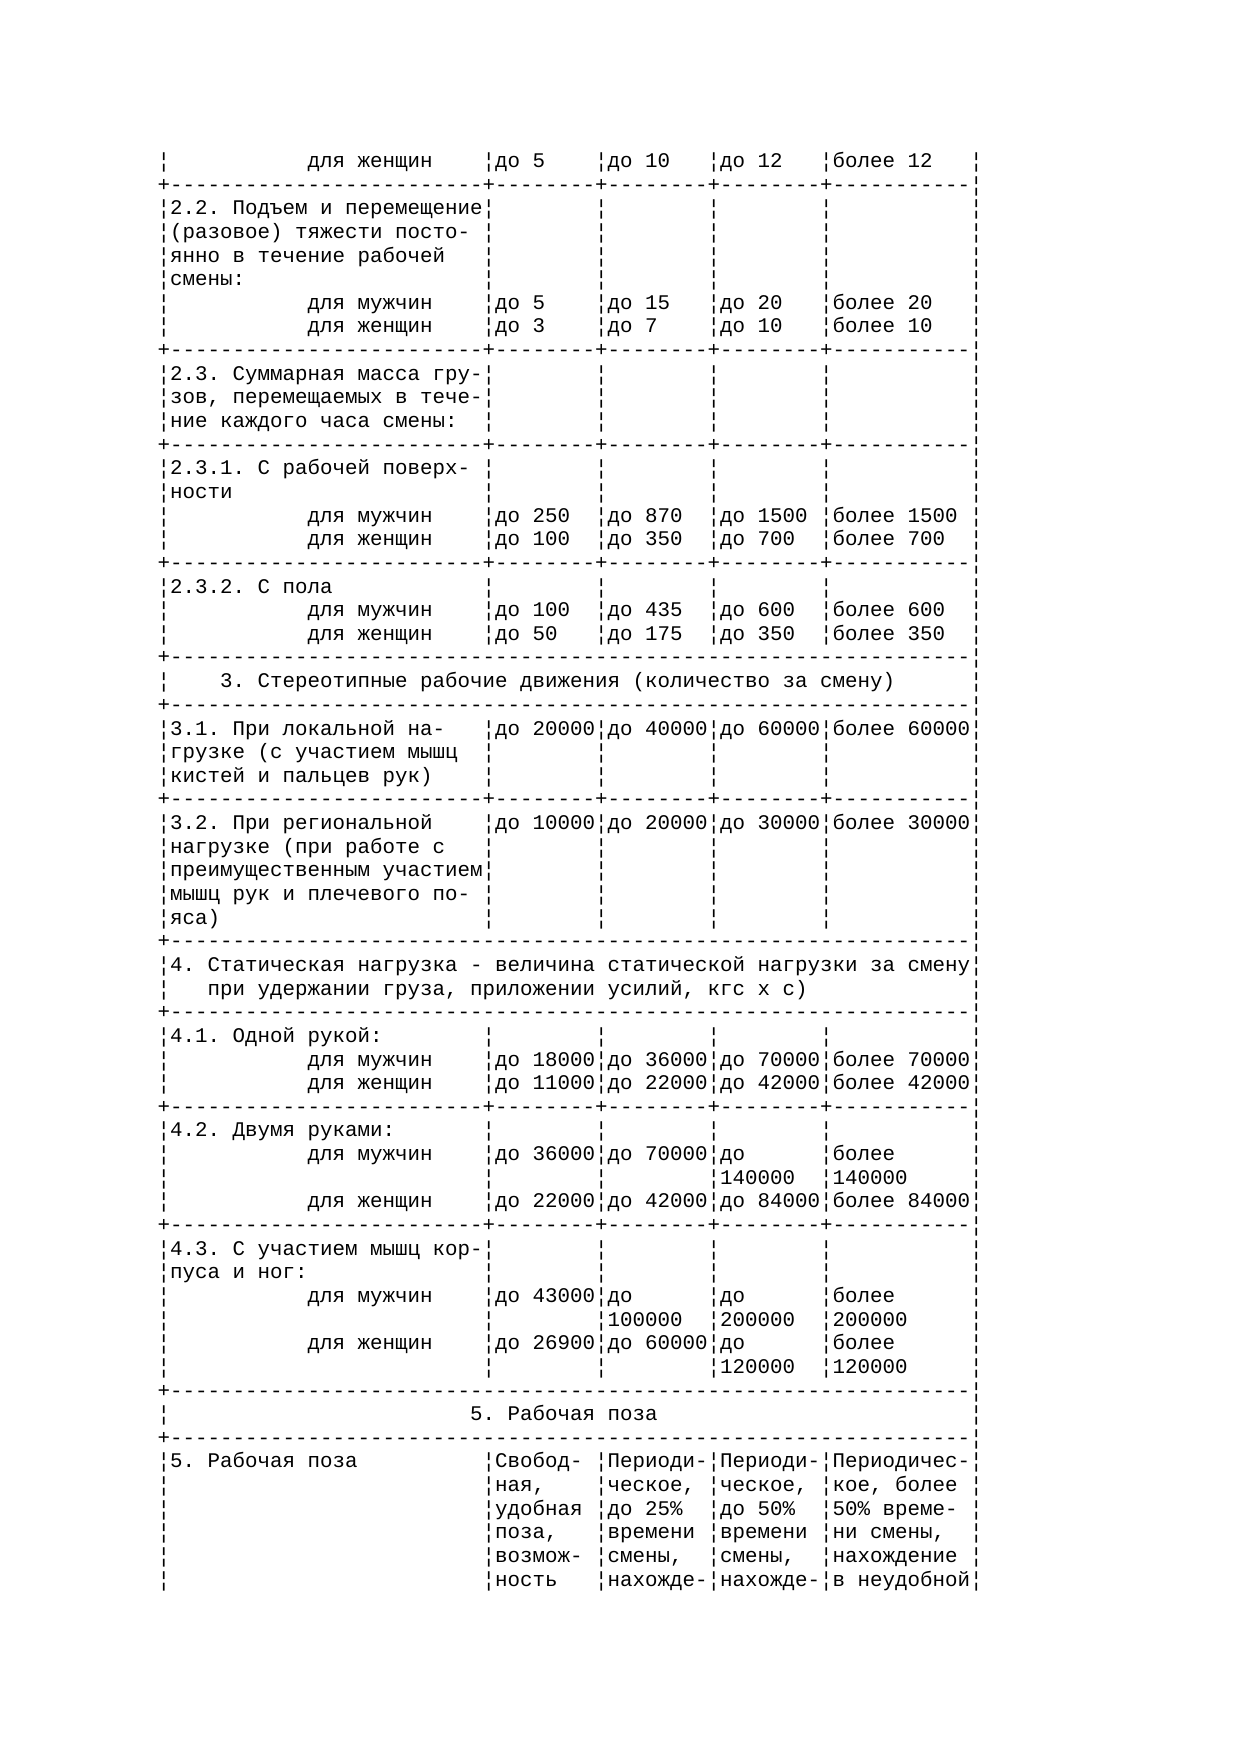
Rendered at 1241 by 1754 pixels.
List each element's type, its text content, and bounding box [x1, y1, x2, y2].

text ¦грузке (с участием мышц ¦ ¦ ¦ ¦ ¦ [120, 741, 1120, 765]
text ¦ для мужчин ¦до 36000¦до 70000¦до ¦более ¦ [120, 1143, 1120, 1167]
text ¦ ¦ ¦100000 ¦200000 ¦200000 ¦ [120, 1309, 1120, 1332]
text +----------------------------------------------------------------¦ [120, 1001, 1120, 1025]
text +----------------------------------------------------------------¦ [120, 1379, 1120, 1403]
text ¦пуса и ног: ¦ ¦ ¦ ¦ ¦ [120, 1261, 1120, 1285]
text ¦янно в течение рабочей ¦ ¦ ¦ ¦ ¦ [120, 244, 1120, 268]
text ¦ для женщин ¦до 50 ¦до 175 ¦до 350 ¦более 350 ¦ [120, 623, 1120, 647]
text ¦2.3. Суммарная масса гру-¦ ¦ ¦ ¦ ¦ [120, 363, 1120, 386]
text ¦ 5. Рабочая поза ¦ [120, 1403, 1120, 1427]
text ¦ для мужчин ¦до 43000¦до ¦до ¦более ¦ [120, 1285, 1120, 1309]
text ¦ние каждого часа смены: ¦ ¦ ¦ ¦ ¦ [120, 410, 1120, 434]
text ¦3.2. При региональной ¦до 10000¦до 20000¦до 30000¦более 30000¦ [120, 812, 1120, 836]
text ¦(разовое) тяжести посто- ¦ ¦ ¦ ¦ ¦ [120, 221, 1120, 244]
text +----------------------------------------------------------------¦ [120, 647, 1120, 670]
text +----------------------------------------------------------------¦ [120, 694, 1120, 717]
text ¦мышц рук и плечевого по- ¦ ¦ ¦ ¦ ¦ [120, 883, 1120, 907]
text ¦ 3. Стереотипные рабочие движения (количество за смену) ¦ [120, 670, 1120, 694]
text ¦ ¦возмож- ¦смены, ¦смены, ¦нахождение ¦ [120, 1545, 1120, 1569]
text ¦ности ¦ ¦ ¦ ¦ ¦ [120, 481, 1120, 505]
text ¦ для мужчин ¦до 250 ¦до 870 ¦до 1500 ¦более 1500 ¦ [120, 505, 1120, 528]
text ¦ для женщин ¦до 11000¦до 22000¦до 42000¦более 42000¦ [120, 1072, 1120, 1096]
text ¦ для женщин ¦до 100 ¦до 350 ¦до 700 ¦более 700 ¦ [120, 528, 1120, 552]
text ¦ ¦ ¦ ¦140000 ¦140000 ¦ [120, 1167, 1120, 1190]
text ¦2.2. Подъем и перемещение¦ ¦ ¦ ¦ ¦ [120, 197, 1120, 221]
text ¦ ¦ ¦ ¦120000 ¦120000 ¦ [120, 1356, 1120, 1379]
text ¦нагрузке (при работе с ¦ ¦ ¦ ¦ ¦ [120, 836, 1120, 859]
text ¦ ¦ная, ¦ческое, ¦ческое, ¦кое, более ¦ [120, 1474, 1120, 1498]
text ¦4.1. Одной рукой: ¦ ¦ ¦ ¦ ¦ [120, 1025, 1120, 1048]
text ¦ для женщин ¦до 22000¦до 42000¦до 84000¦более 84000¦ [120, 1190, 1120, 1214]
text ¦ ¦ность ¦нахожде-¦нахожде-¦в неудобной¦ [120, 1569, 1120, 1592]
text +-------------------------+--------+--------+--------+-----------¦ [120, 174, 1120, 197]
text ¦кистей и пальцев рук) ¦ ¦ ¦ ¦ ¦ [120, 765, 1120, 788]
text ¦ ¦удобная ¦до 25% ¦до 50% ¦50% време- ¦ [120, 1498, 1120, 1521]
text ¦5. Рабочая поза ¦Свобод- ¦Периоди-¦Периоди-¦Периодичес-¦ [120, 1451, 1120, 1474]
text +----------------------------------------------------------------¦ [120, 1427, 1120, 1451]
text ¦2.3.2. С пола ¦ ¦ ¦ ¦ ¦ [120, 576, 1120, 599]
text ¦4.3. С участием мышц кор-¦ ¦ ¦ ¦ ¦ [120, 1238, 1120, 1261]
text ¦яса) ¦ ¦ ¦ ¦ ¦ [120, 907, 1120, 930]
text ¦зов, перемещаемых в тече-¦ ¦ ¦ ¦ ¦ [120, 386, 1120, 410]
text ¦ для мужчин ¦до 5 ¦до 15 ¦до 20 ¦более 20 ¦ [120, 292, 1120, 316]
text ¦ ¦поза, ¦времени ¦времени ¦ни смены, ¦ [120, 1521, 1120, 1545]
text ¦ для мужчин ¦до 100 ¦до 435 ¦до 600 ¦более 600 ¦ [120, 599, 1120, 623]
text ¦ при удержании груза, приложении усилий, кгс x с) ¦ [120, 978, 1120, 1001]
text +-------------------------+--------+--------+--------+-----------¦ [120, 1096, 1120, 1119]
text ¦3.1. При локальной на- ¦до 20000¦до 40000¦до 60000¦более 60000¦ [120, 717, 1120, 741]
text ¦смены: ¦ ¦ ¦ ¦ ¦ [120, 268, 1120, 292]
text ¦ для женщин ¦до 26900¦до 60000¦до ¦более ¦ [120, 1332, 1120, 1356]
text +-------------------------+--------+--------+--------+-----------¦ [120, 552, 1120, 576]
text ¦4. Статическая нагрузка - величина статической нагрузки за смену¦ [120, 954, 1120, 978]
text ¦ для женщин ¦до 3 ¦до 7 ¦до 10 ¦более 10 ¦ [120, 316, 1120, 339]
text ¦ для женщин ¦до 5 ¦до 10 ¦до 12 ¦более 12 ¦ [120, 150, 1120, 174]
text +-------------------------+--------+--------+--------+-----------¦ [120, 339, 1120, 363]
text ¦преимущественным участием¦ ¦ ¦ ¦ ¦ [120, 859, 1120, 883]
text ¦2.3.1. С рабочей поверх- ¦ ¦ ¦ ¦ ¦ [120, 457, 1120, 481]
text ¦ для мужчин ¦до 18000¦до 36000¦до 70000¦более 70000¦ [120, 1048, 1120, 1072]
text +-------------------------+--------+--------+--------+-----------¦ [120, 788, 1120, 812]
text +-------------------------+--------+--------+--------+-----------¦ [120, 434, 1120, 457]
text +-------------------------+--------+--------+--------+-----------¦ [120, 1214, 1120, 1238]
text +----------------------------------------------------------------¦ [120, 930, 1120, 954]
text ¦4.2. Двумя руками: ¦ ¦ ¦ ¦ ¦ [120, 1119, 1120, 1143]
